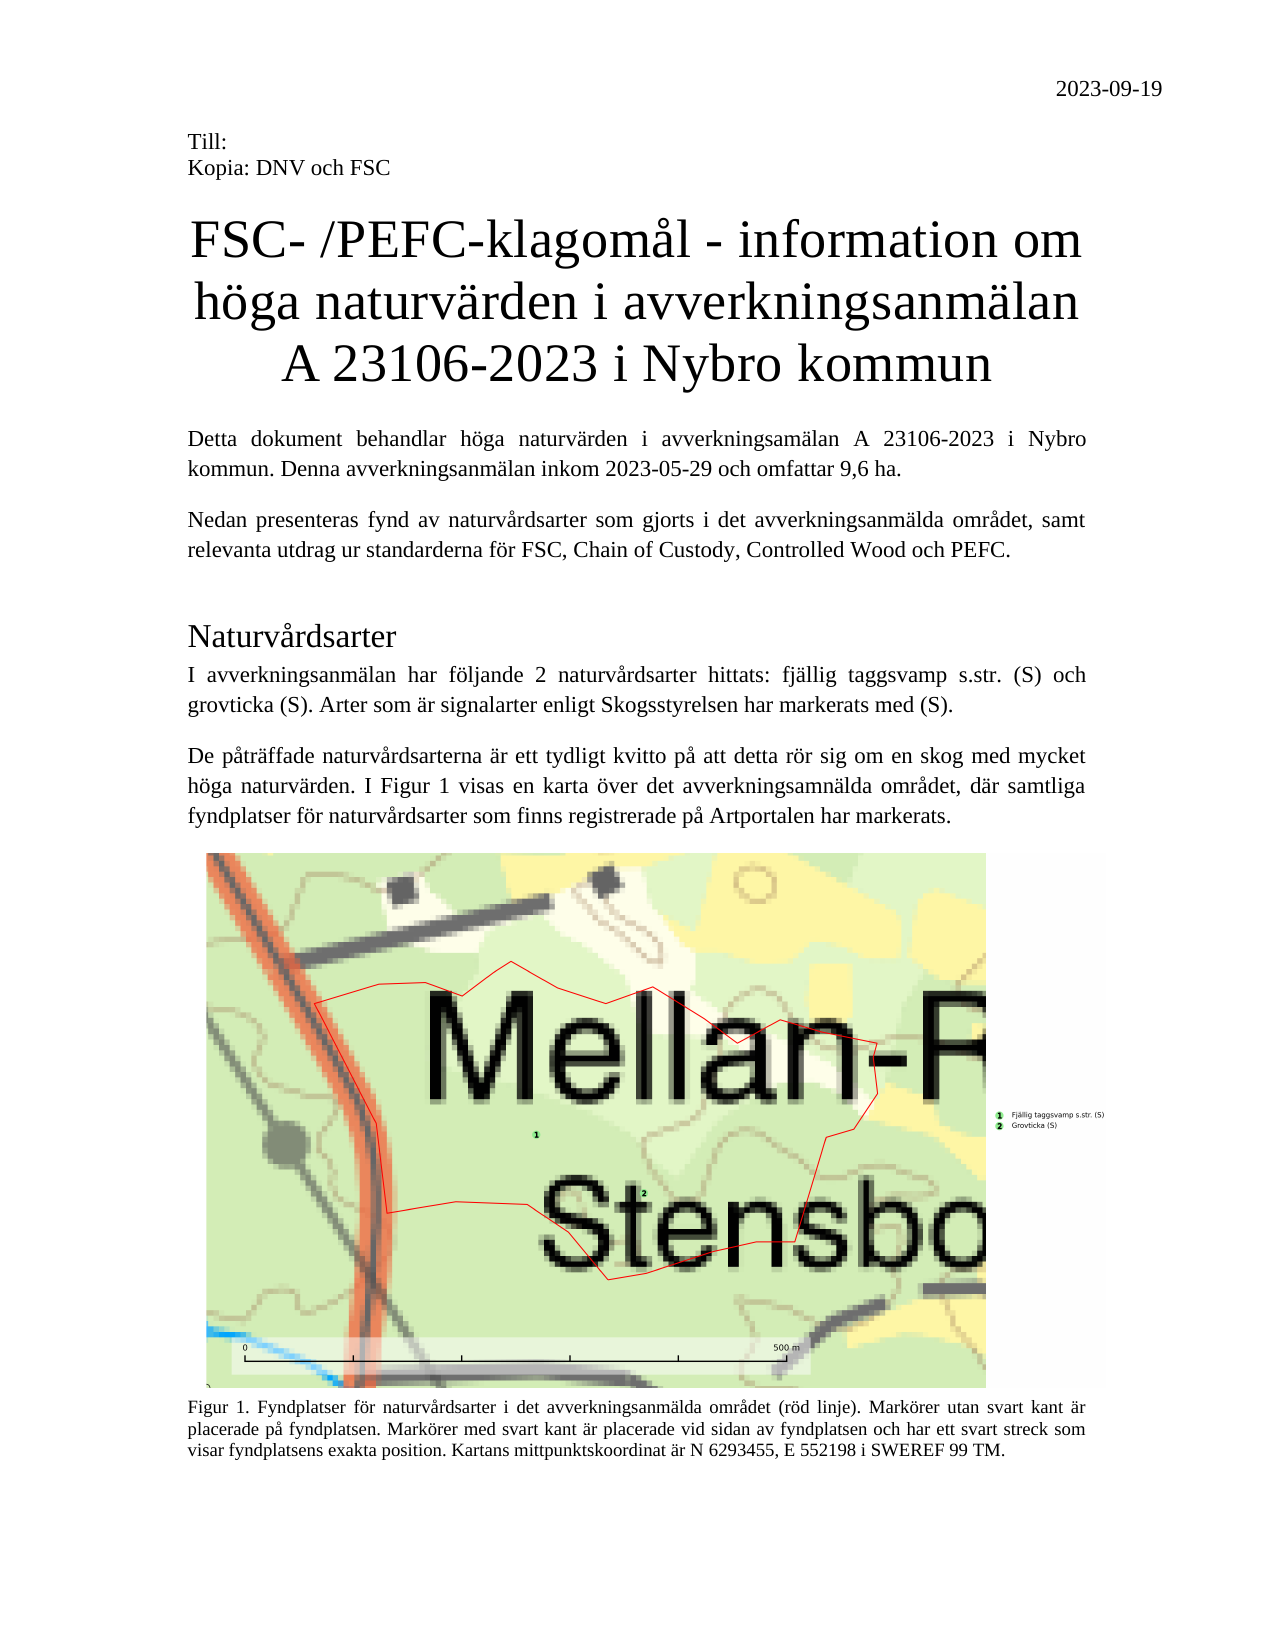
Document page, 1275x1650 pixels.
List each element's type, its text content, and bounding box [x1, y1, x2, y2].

text De påträffade naturvårdsarterna är ett tydligt kvitto på att detta rör sig om en skog med mycket höga naturvärden. I Figur 1 visas en karta över det avverkningsamnälda området, där samtliga fyndplatser för naturvårdsarter som finns registrerade på Artportalen har markerats. [187, 742, 1087, 829]
text Detta dokument behandlar höga naturvärden i avverkningsamälan A 23106-2023 i Nybro kommun. Denna avverkningsanmälan inkom 2023-05-29 och omfattar 9,6 ha. [187, 425, 1087, 481]
text Nedan presenteras fynd av naturvårdsarter som gjorts i det avverkningsanmälda området, samt relevanta utdrag ur standarderna för FSC, Chain of Custody, Controlled Wood och PEFC. [187, 506, 1087, 563]
title FSC- /PEFC-klagomål - information om höga naturvärden i avverkningsanmälan A 23106-2023 i Nybro kommun [187, 207, 1087, 394]
picture [206, 853, 1107, 1388]
text I avverkningsanmälan har följande 2 naturvårdsarter hittats: fjällig taggsvamp s.str. (S) och grovticka (S). Arter som är signalarter enligt Skogsstyrelsen har markerats med (S). [187, 661, 1087, 717]
subtitle Naturvårdsarter [187, 617, 1087, 655]
